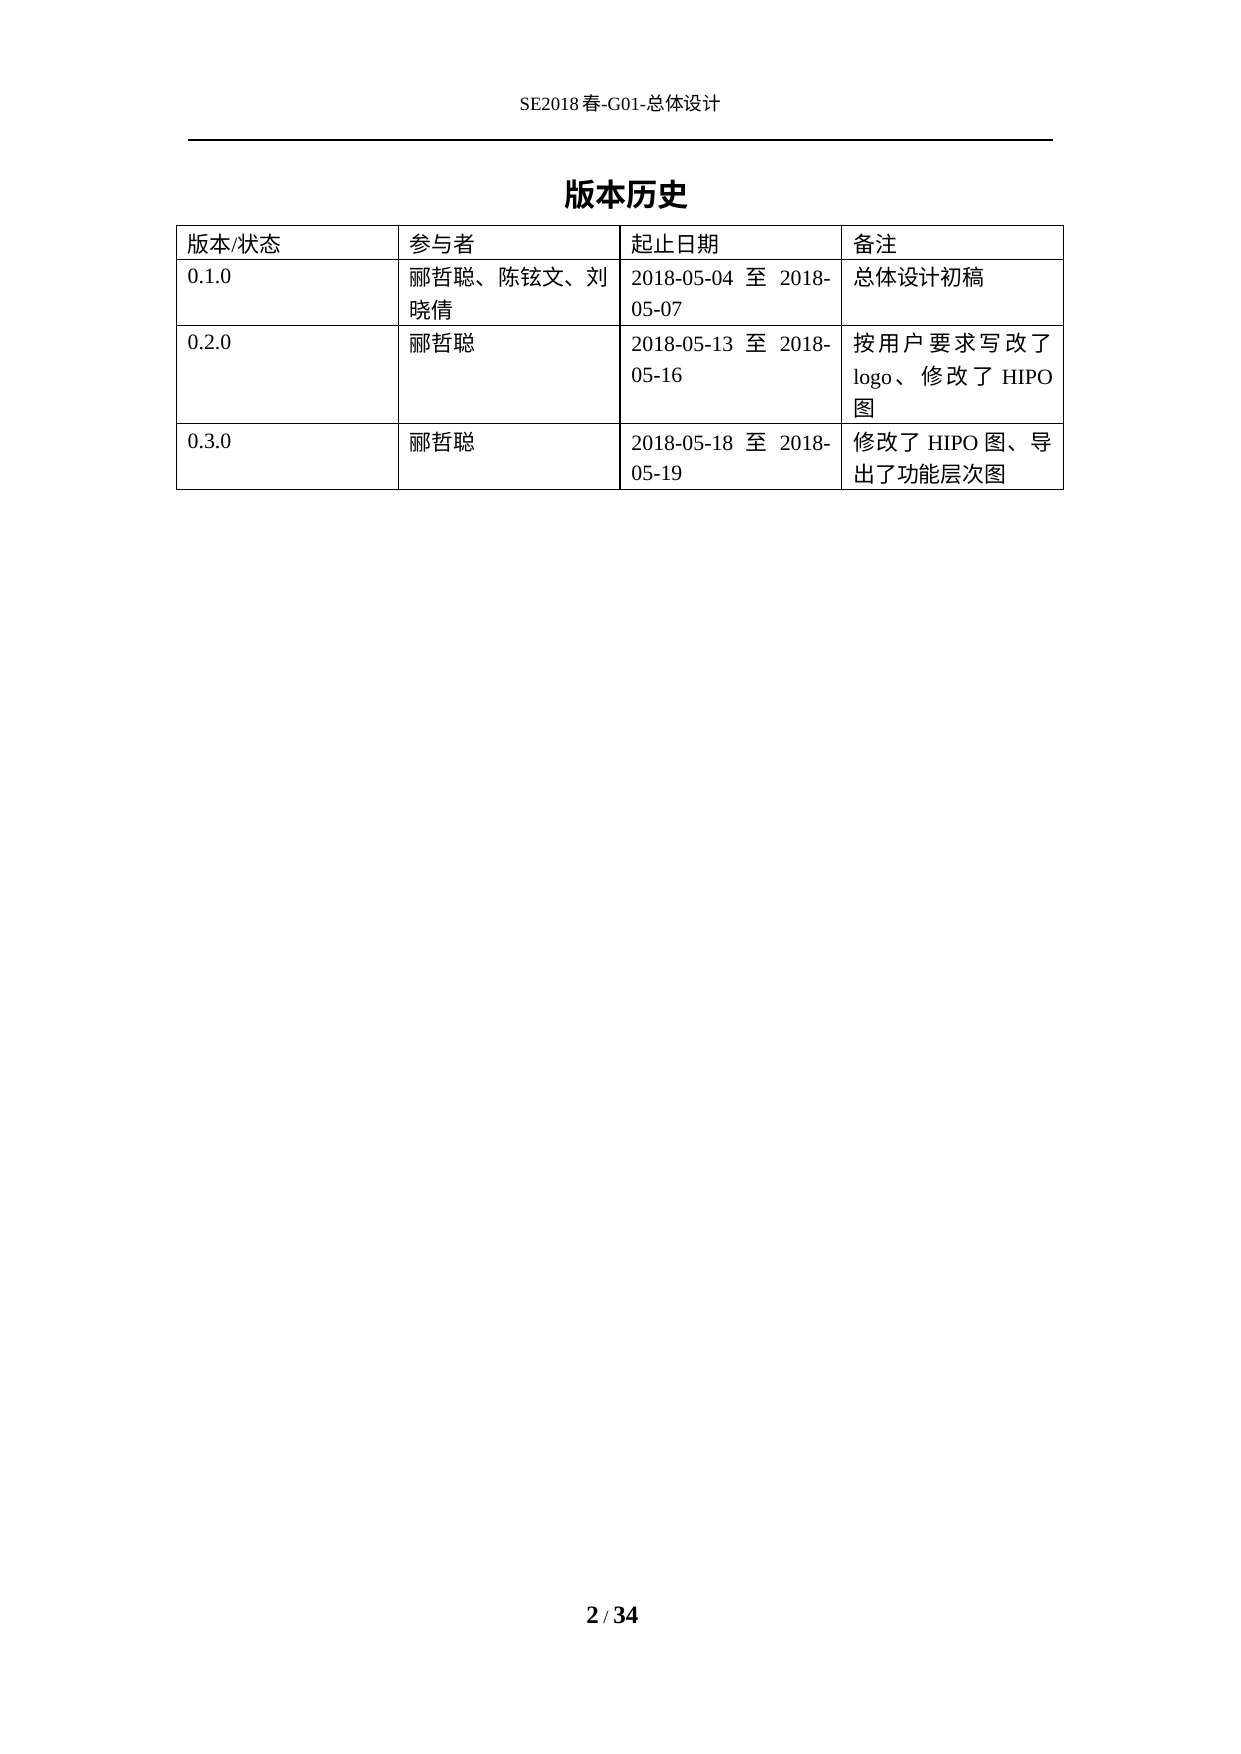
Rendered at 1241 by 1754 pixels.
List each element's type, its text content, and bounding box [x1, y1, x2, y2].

table_cell 2018-05-13至2018-05-16 [621, 326, 841, 423]
table_cell 郦哲聪 [399, 326, 619, 423]
table_header 参与者 [399, 226, 619, 259]
table_cell 0.1.0 [177, 260, 398, 325]
table_header 起止日期 [621, 226, 841, 259]
table_cell 总体设计初稿 [842, 260, 1063, 325]
table_header 版本/状态 [177, 226, 398, 259]
table_cell 郦哲聪、陈铉文、刘晓倩 [399, 260, 619, 325]
table_cell 0.3.0 [177, 424, 398, 489]
table_cell 2018-05-04至2018-05-07 [621, 260, 841, 325]
table_header 备注 [842, 226, 1063, 259]
table_cell 郦哲聪 [399, 424, 619, 489]
table_cell 修改了HIPO图、导出了功能层次图 [842, 424, 1063, 489]
table_cell 0.2.0 [177, 326, 398, 423]
table_cell 按用户要求写改了logo、修改了HIPO图 [842, 326, 1063, 423]
table_cell 2018-05-18至2018-05-19 [621, 424, 841, 489]
text 版本历史 [187, 160, 1053, 225]
